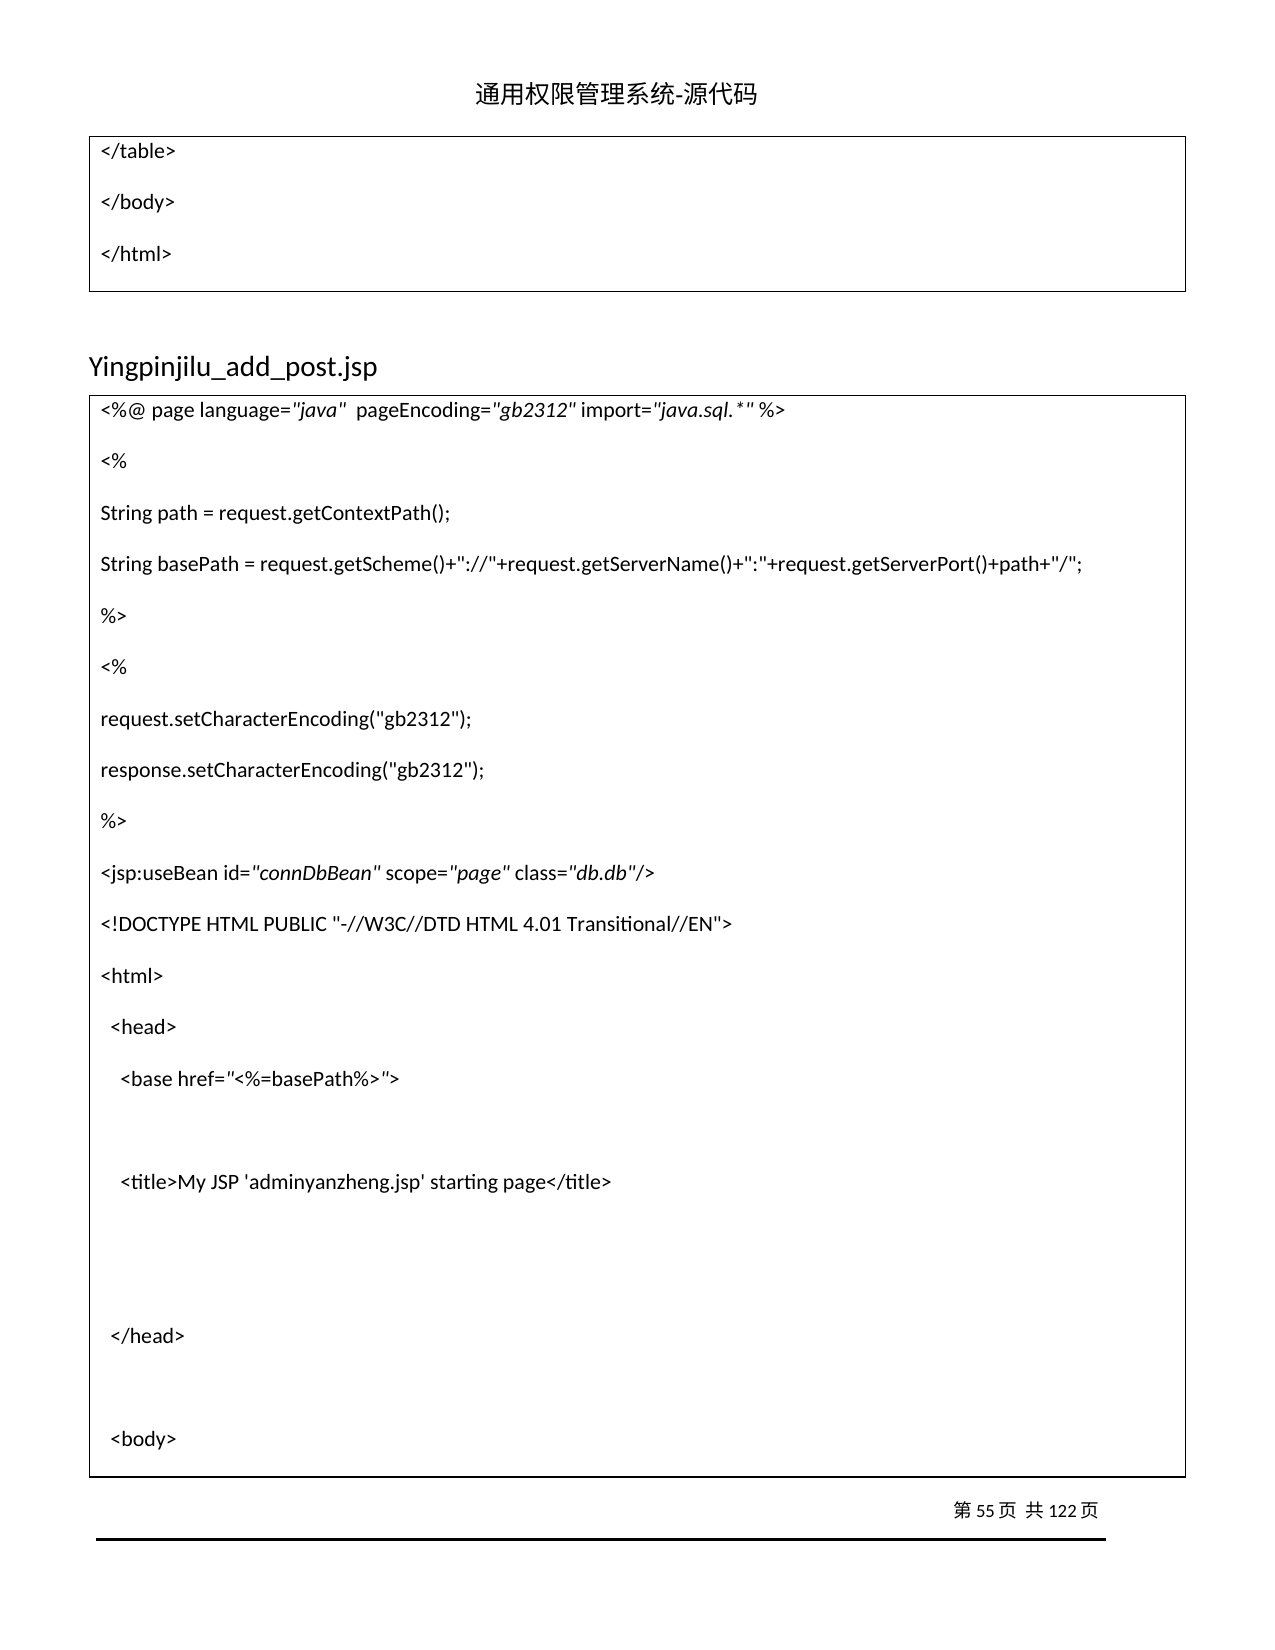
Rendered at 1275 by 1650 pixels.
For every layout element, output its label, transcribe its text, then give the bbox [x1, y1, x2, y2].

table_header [90, 137, 1185, 291]
list Yingpinjilu_add_post.jsp [89, 348, 1186, 383]
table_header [90, 396, 1185, 1476]
